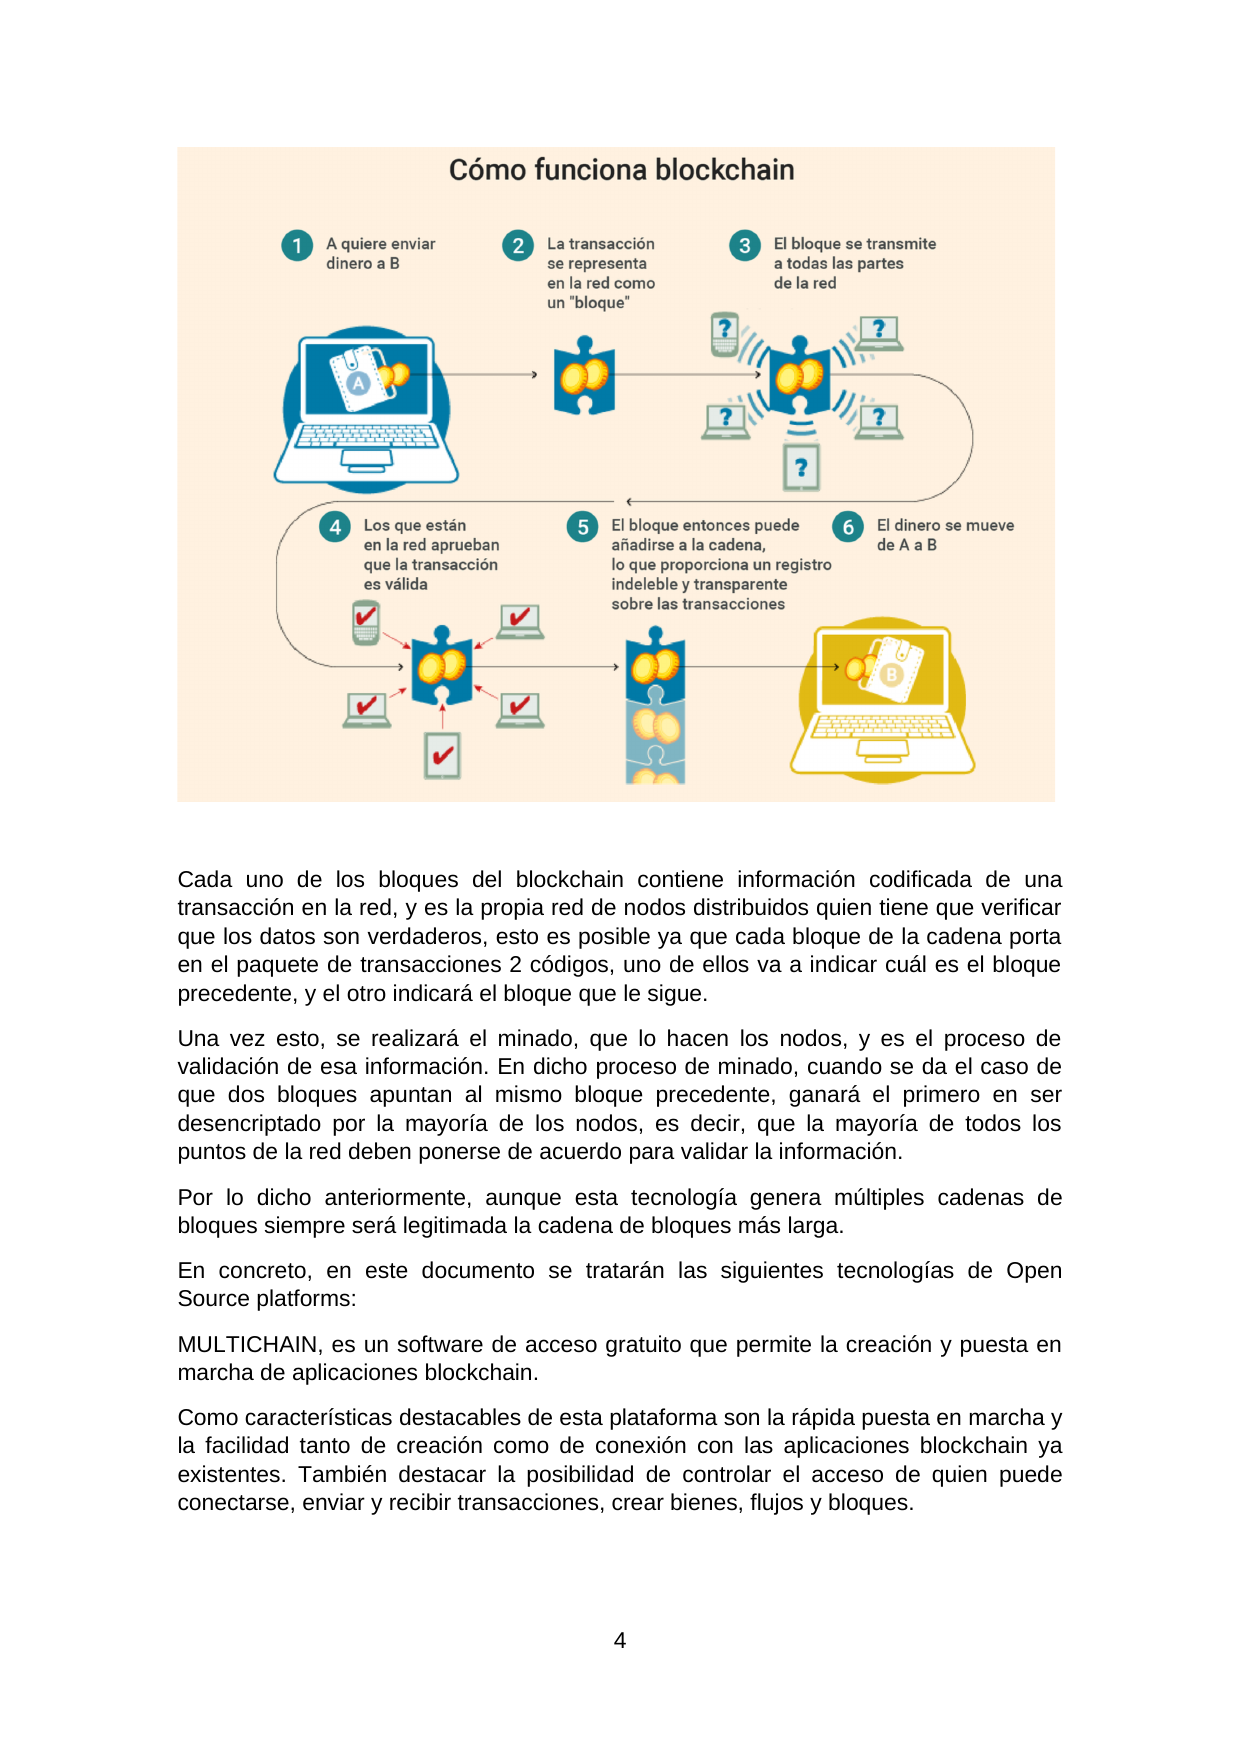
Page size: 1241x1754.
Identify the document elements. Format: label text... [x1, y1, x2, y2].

text MULTICHAIN, es un software de acceso gratuito que permite la creación y puesta en marcha de aplicaciones blockchain. [177, 1331, 1063, 1385]
text Por lo dicho anteriormente, aunque esta tecnología genera múltiples cadenas de bloques siempre será legitimada la cadena de bloques más larga. [177, 1183, 1063, 1238]
text En concreto, en este documento se tratarán las siguientes tecnologías de Open Source platforms: [177, 1257, 1063, 1312]
picture [177, 147, 1056, 802]
text Una vez esto, se realizará el minado, que lo hacen los nodos, y es el proceso de validación de esa información. En dicho proceso de minado, cuando se da el caso de que dos bloques apuntan al mismo bloque precedente, ganará el primero en ser desencriptado por la mayoría de los nodos, es decir, que la mayoría de todos los puntos de la red deben ponerse de acuerdo para validar la información. [177, 1024, 1063, 1165]
text Cada uno de los bloques del blockchain contiene información codificada de una transacción en la red, y es la propia red de nodos distribuidos quien tiene que verificar que los datos son verdaderos, esto es posible ya que cada bloque de la cadena porta en el paquete de transacciones 2 códigos, uno de ellos va a indicar cuál es el bloque precedente, y el otro indicará el bloque que le sigue. [177, 866, 1063, 1006]
text Como características destacables de esta plataforma son la rápida puesta en marcha y la facilidad tanto de creación como de conexión con las aplicaciones blockchain ya existentes. También destacar la posibilidad de controlar el acceso de quien puede conectarse, enviar y recibir transacciones, crear bienes, flujos y bloques. [177, 1404, 1063, 1516]
